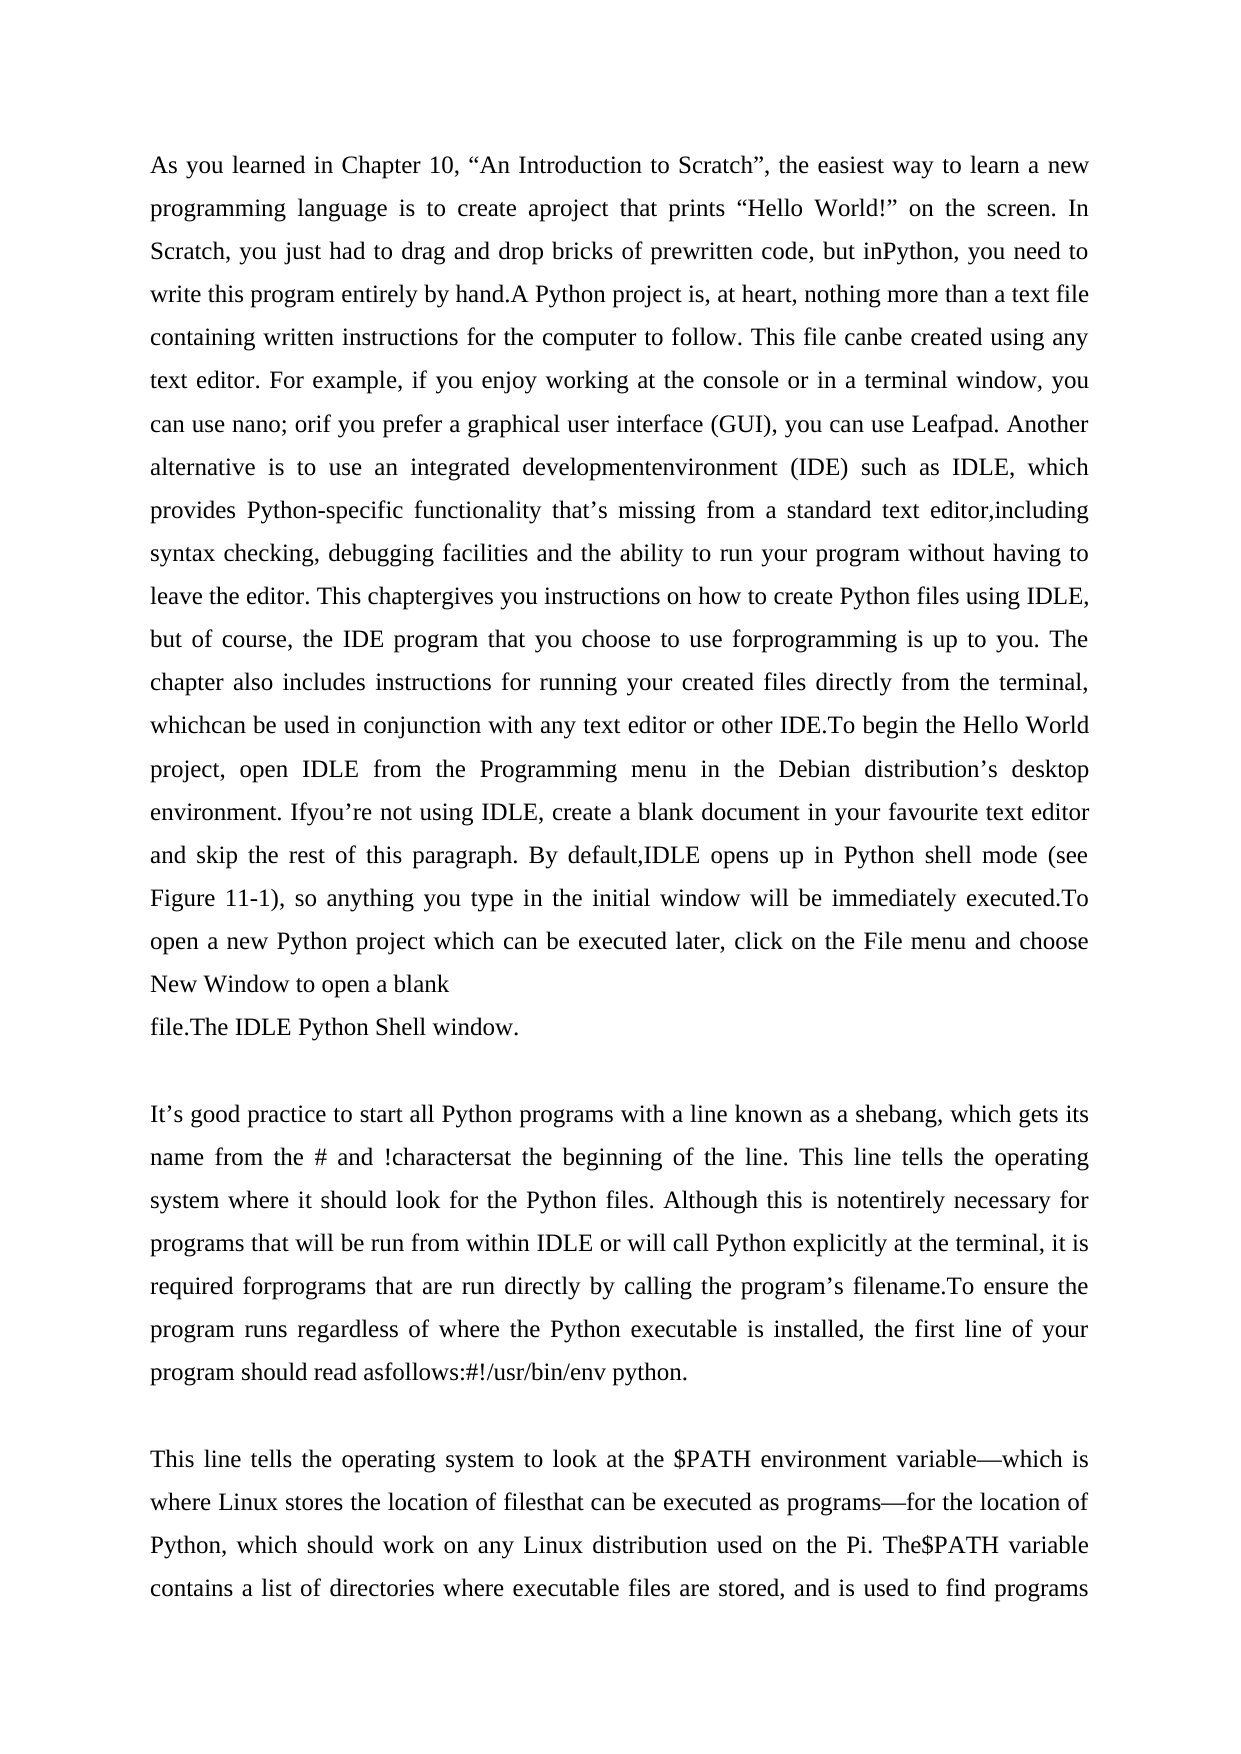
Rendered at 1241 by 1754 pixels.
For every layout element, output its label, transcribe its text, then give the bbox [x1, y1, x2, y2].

text It’s good practice to start all Python programs with a line known as a shebang, which gets its name from the # and !charactersat the beginning of the line. This line tells the operating system where it should look for the Python files. Although this is notentirely necessary for programs that will be run from within IDLE or will call Python explicitly at the terminal, it is required forprograms that are run directly by calling the program’s filename.To ensure the program runs regardless of where the Python executable is installed, the first line of your program should read asfollows:#!/usr/bin/env python. [150, 1099, 1090, 1386]
text file.The IDLE Python Shell window. [150, 1012, 1090, 1041]
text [150, 1444, 1090, 1602]
text As you learned in Chapter 10, “An Introduction to Scratch”, the easiest way to learn a new programming language is to create aproject that prints “Hello World!” on the screen. In Scratch, you just had to drag and drop bricks of prewritten code, but inPython, you need to write this program entirely by hand.A Python project is, at heart, nothing more than a text file containing written instructions for the computer to follow. This file canbe created using any text editor. For example, if you enjoy working at the console or in a terminal window, you can use nano; orif you prefer a graphical user interface (GUI), you can use Leafpad. Another alternative is to use an integrated developmentenvironment (IDE) such as IDLE, which provides Python-specific functionality that’s missing from a standard text editor,including syntax checking, debugging facilities and the ability to run your program without having to leave the editor. This chaptergives you instructions on how to create Python files using IDLE, but of course, the IDE program that you choose to use forprogramming is up to you. The chapter also includes instructions for running your created files directly from the terminal, whichcan be used in conjunction with any text editor or other IDE.To begin the Hello World project, open IDLE from the Programming menu in the Debian distribution’s desktop environment. Ifyou’re not using IDLE, create a blank document in your favourite text editor and skip the rest of this paragraph. By default,IDLE opens up in Python shell mode (see Figure 11-1), so anything you type in the initial window will be immediately executed.To open a new Python project which can be executed later, click on the File menu and choose New Window to open a blank [150, 150, 1090, 998]
